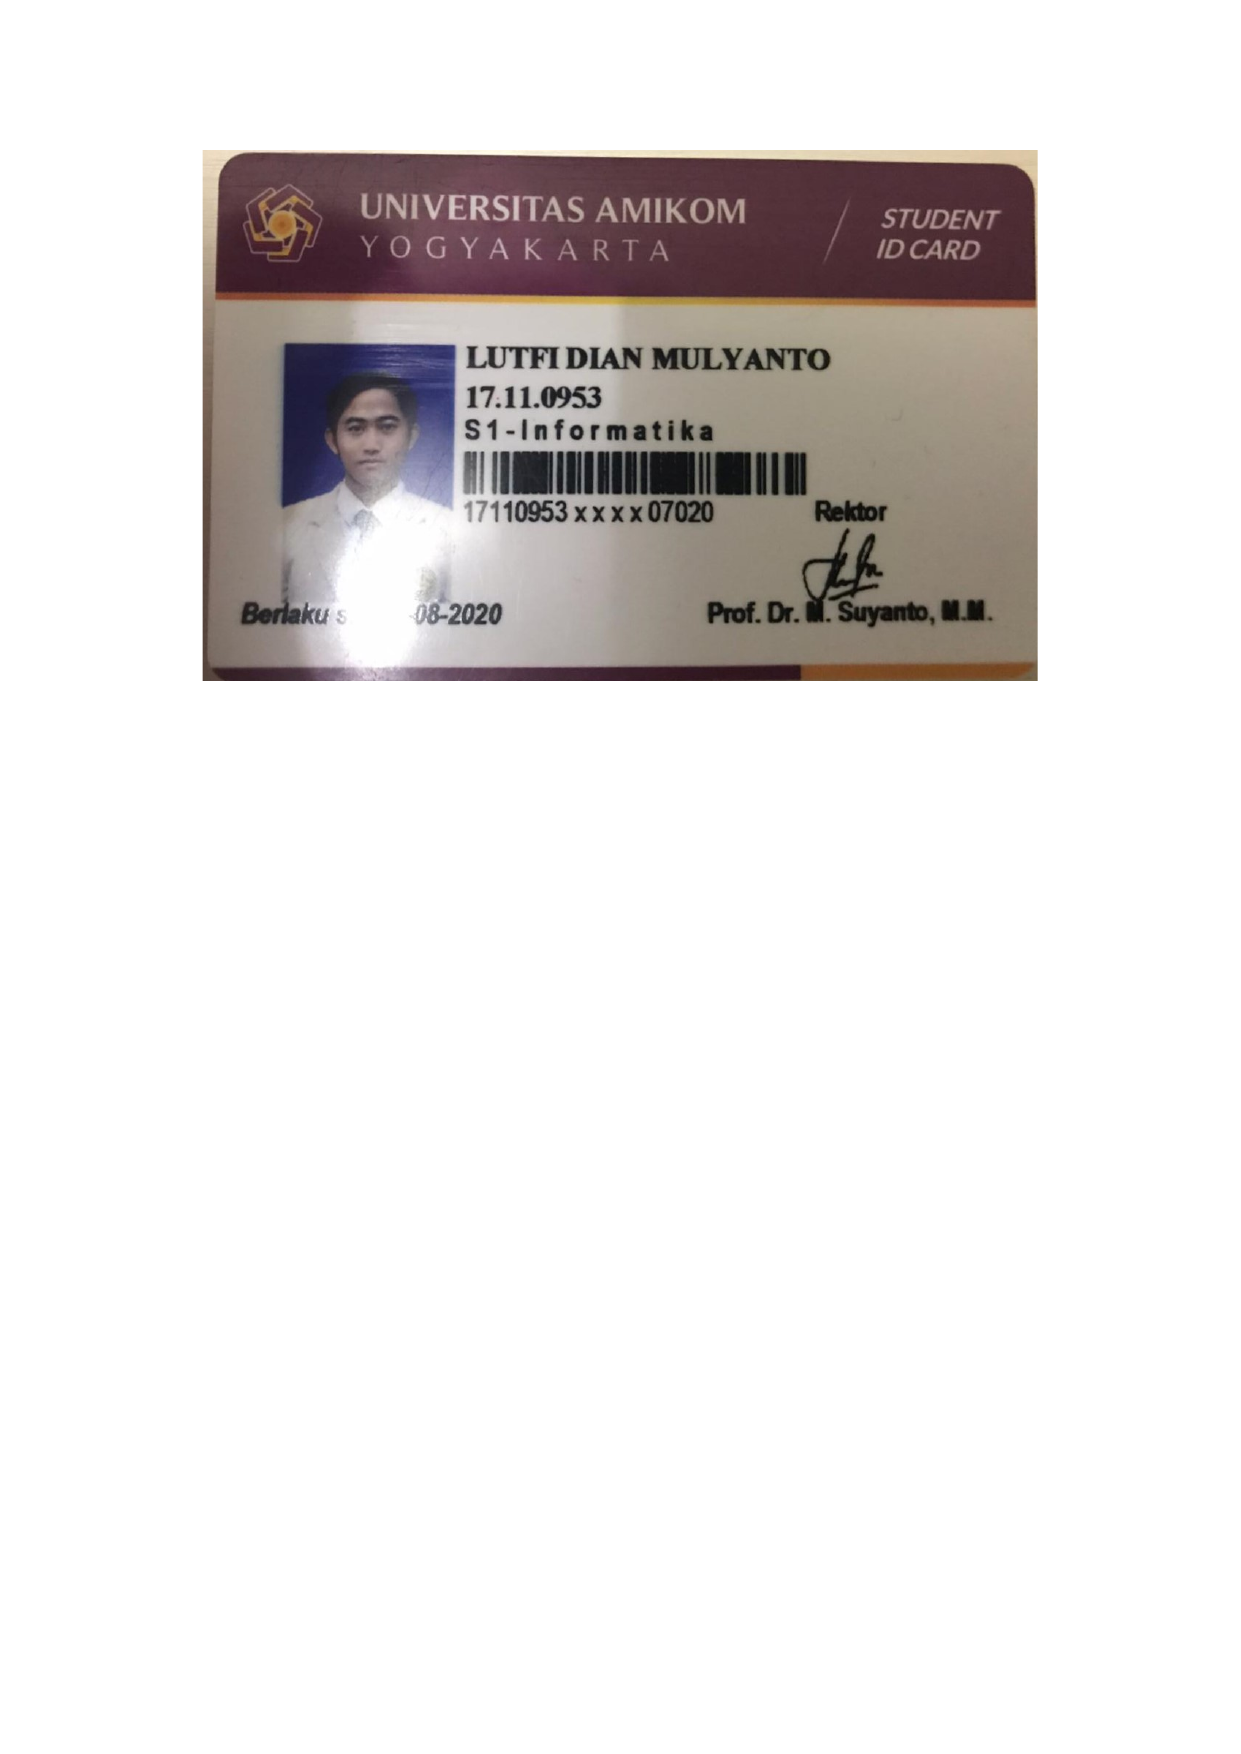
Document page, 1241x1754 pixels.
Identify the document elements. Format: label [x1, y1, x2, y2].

picture [202, 150, 1038, 681]
